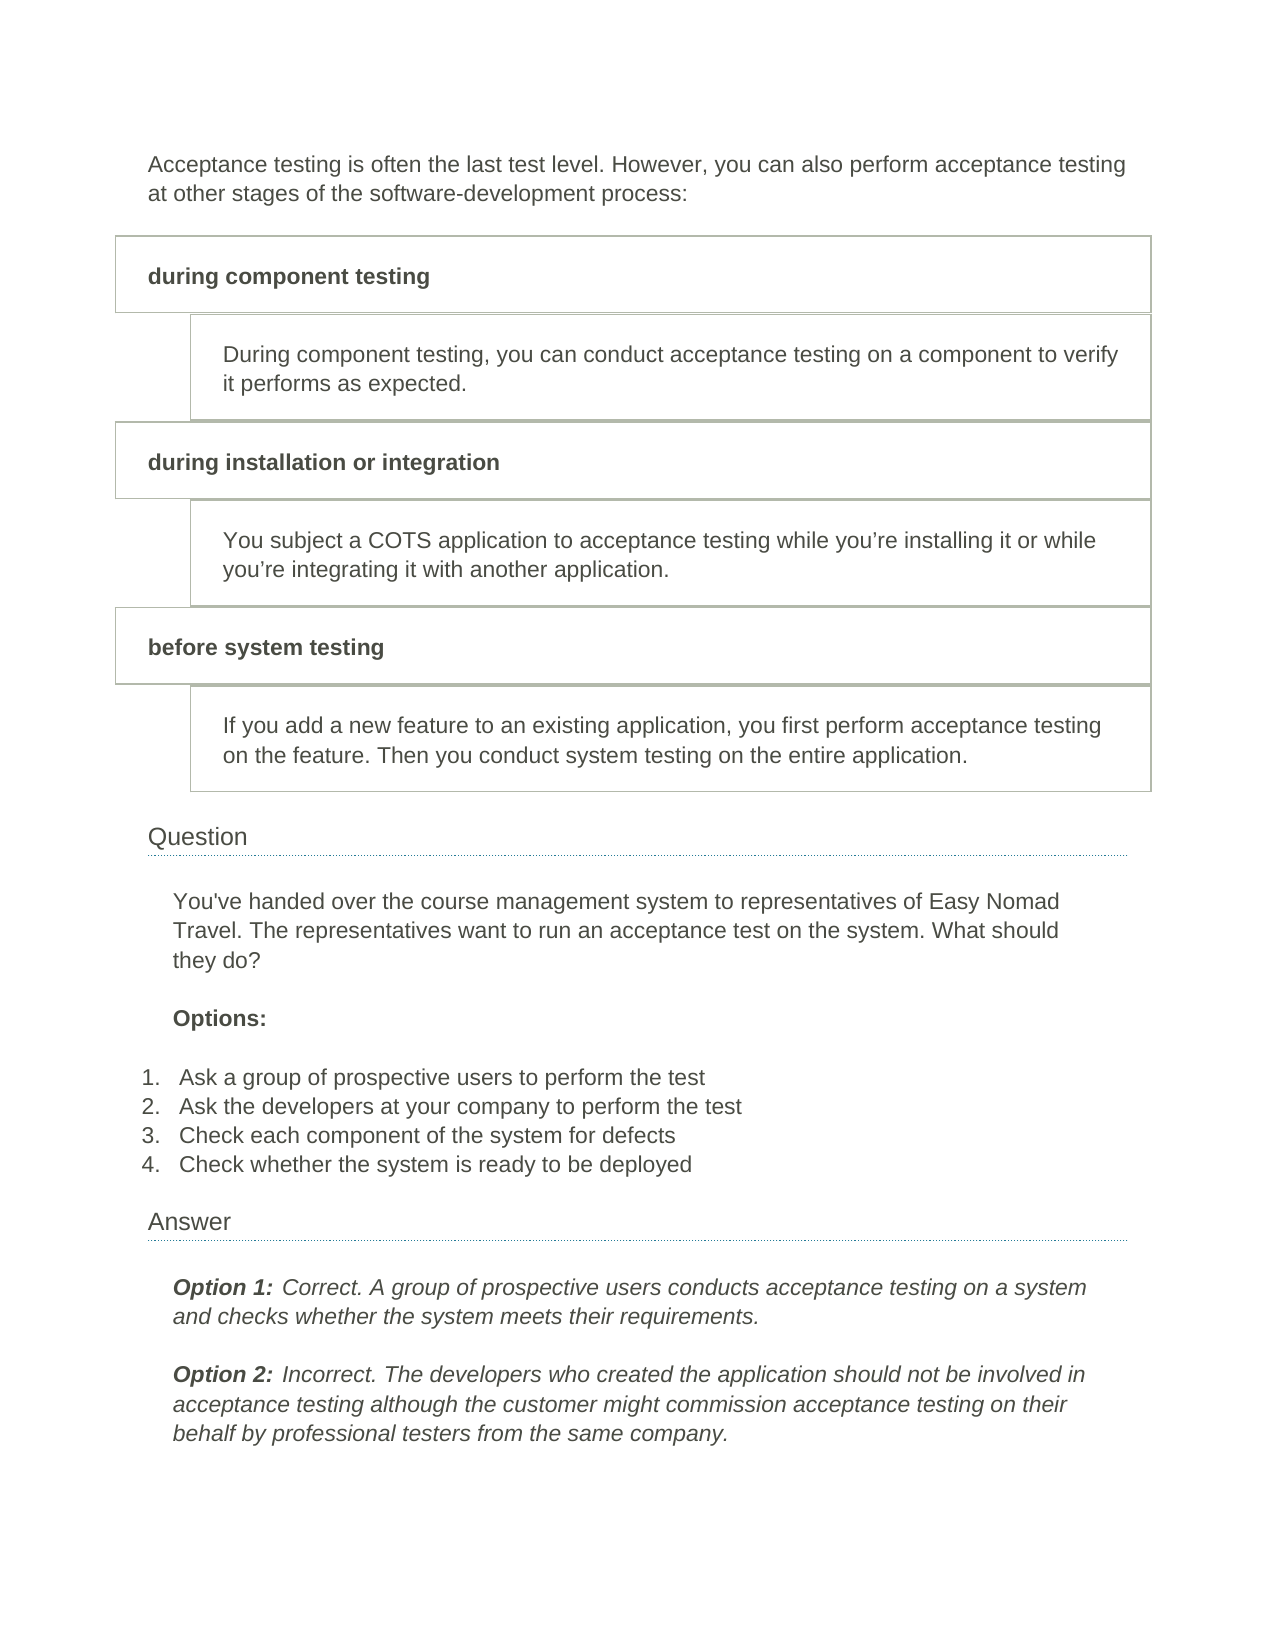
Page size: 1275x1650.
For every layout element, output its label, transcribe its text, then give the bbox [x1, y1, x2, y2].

text If you add a new feature to an existing application, you first perform acceptance testing on the feature. Then you conduct system testing on the entire application. [191, 687, 1150, 791]
text Acceptance testing is often the last test level. However, you can also perform acceptance testing at other stages of the software-development process: [148, 148, 1127, 206]
list Ask the developers at your company to perform the test [141, 1090, 1065, 1119]
text during installation or integration [116, 423, 1150, 498]
text before system testing [116, 608, 1150, 683]
text You subject a COTS application to acceptance testing while you’re installing it or while you’re integrating it with another application. [191, 501, 1150, 605]
list Check whether the system is ready to be deployed [141, 1148, 1065, 1178]
text Answer [148, 1207, 1127, 1241]
text Option 2: Incorrect. The developers who created the application should not be involved in acceptance testing although the customer might commission acceptance testing on their behalf by professional testers from the same company. [173, 1358, 1102, 1446]
text Options: [173, 1002, 1102, 1032]
text during component testing [116, 237, 1150, 312]
list Check each component of the system for defects [141, 1119, 1065, 1148]
text During component testing, you can conduct acceptance testing on a component to verify it performs as expected. [191, 315, 1150, 419]
text Option 1: Correct. A group of prospective users conducts acceptance testing on a system and checks whether the system meets their requirements. [173, 1271, 1102, 1329]
text You've handed over the course management system to representatives of Easy Nomad Travel. The representatives want to run an acceptance test on the system. What should they do? [173, 885, 1102, 973]
list Ask a group of prospective users to perform the test [141, 1061, 1065, 1090]
text Question [148, 822, 1127, 856]
